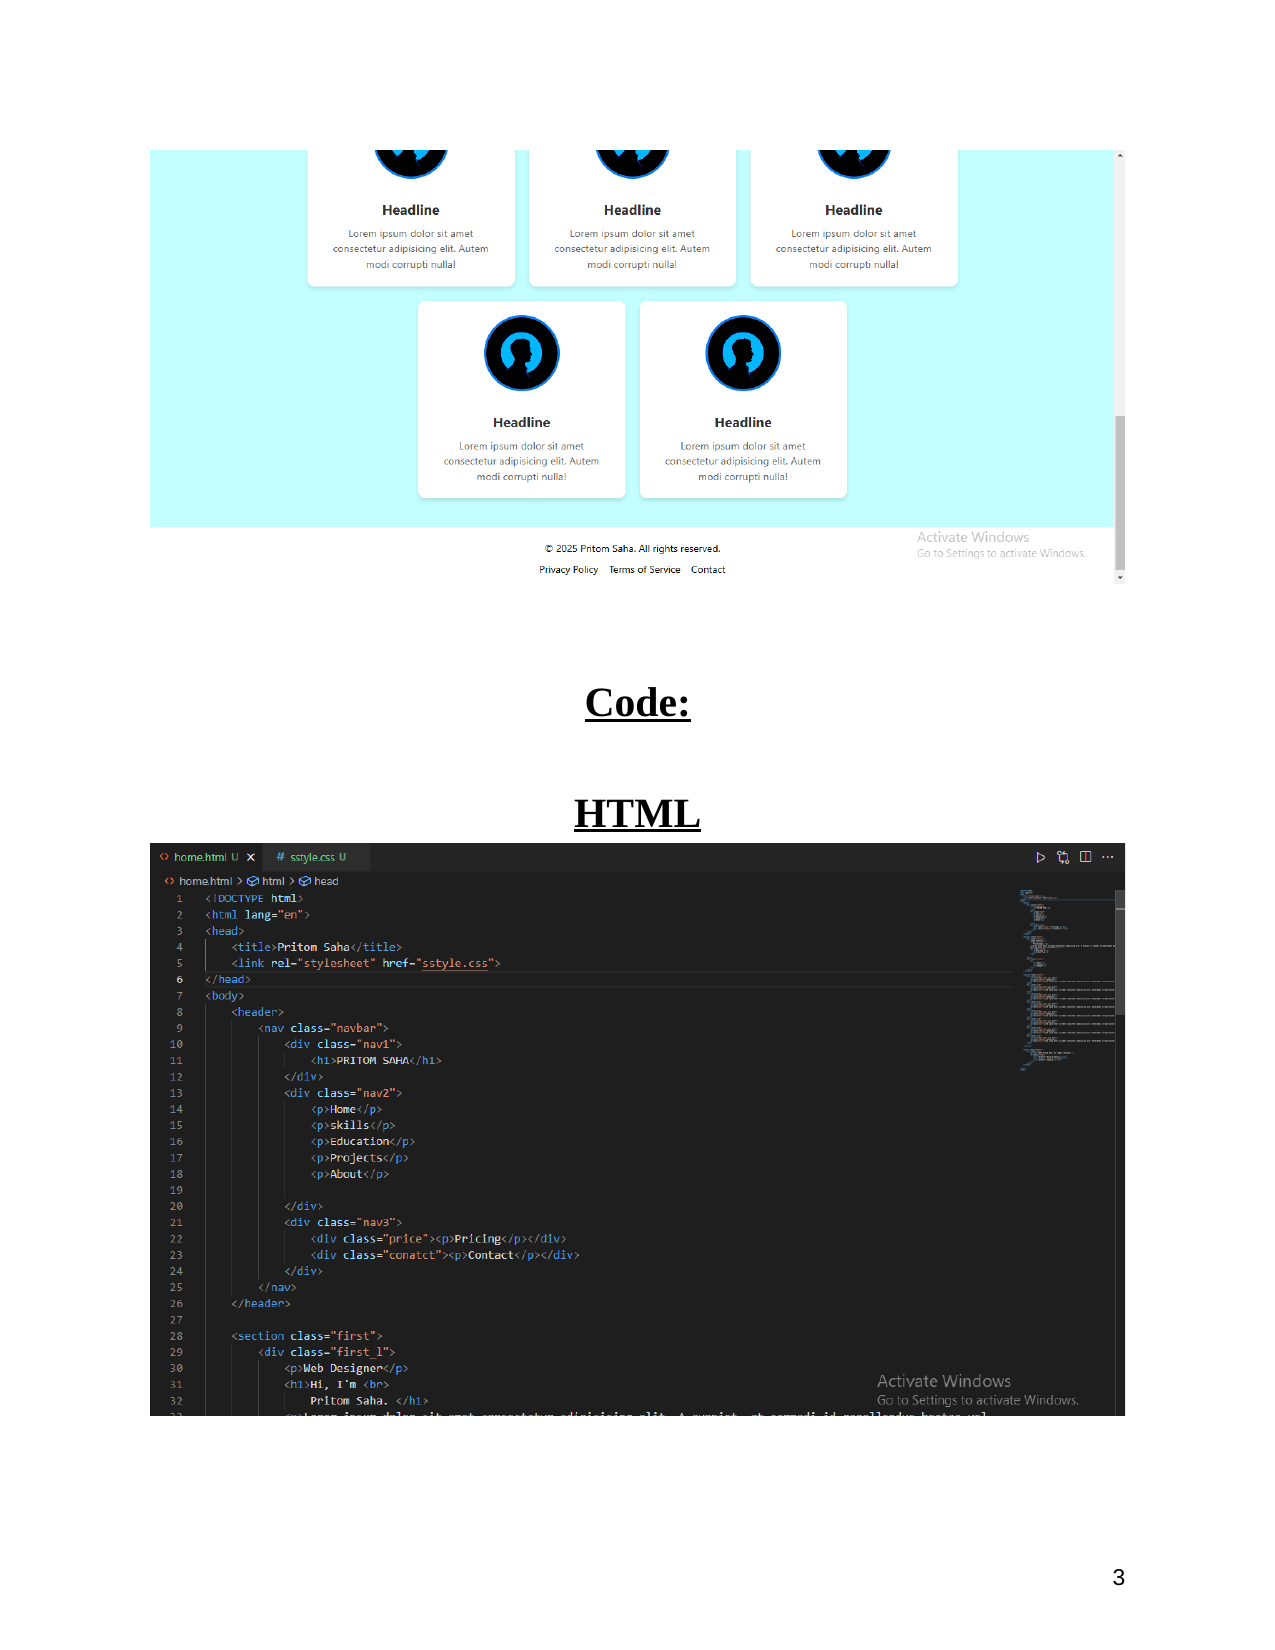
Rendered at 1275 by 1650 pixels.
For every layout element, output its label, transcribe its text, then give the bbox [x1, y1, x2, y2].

text Code: [150, 678, 1125, 726]
picture [150, 150, 1125, 584]
picture [150, 843, 1125, 1416]
text HTML [150, 788, 1125, 836]
